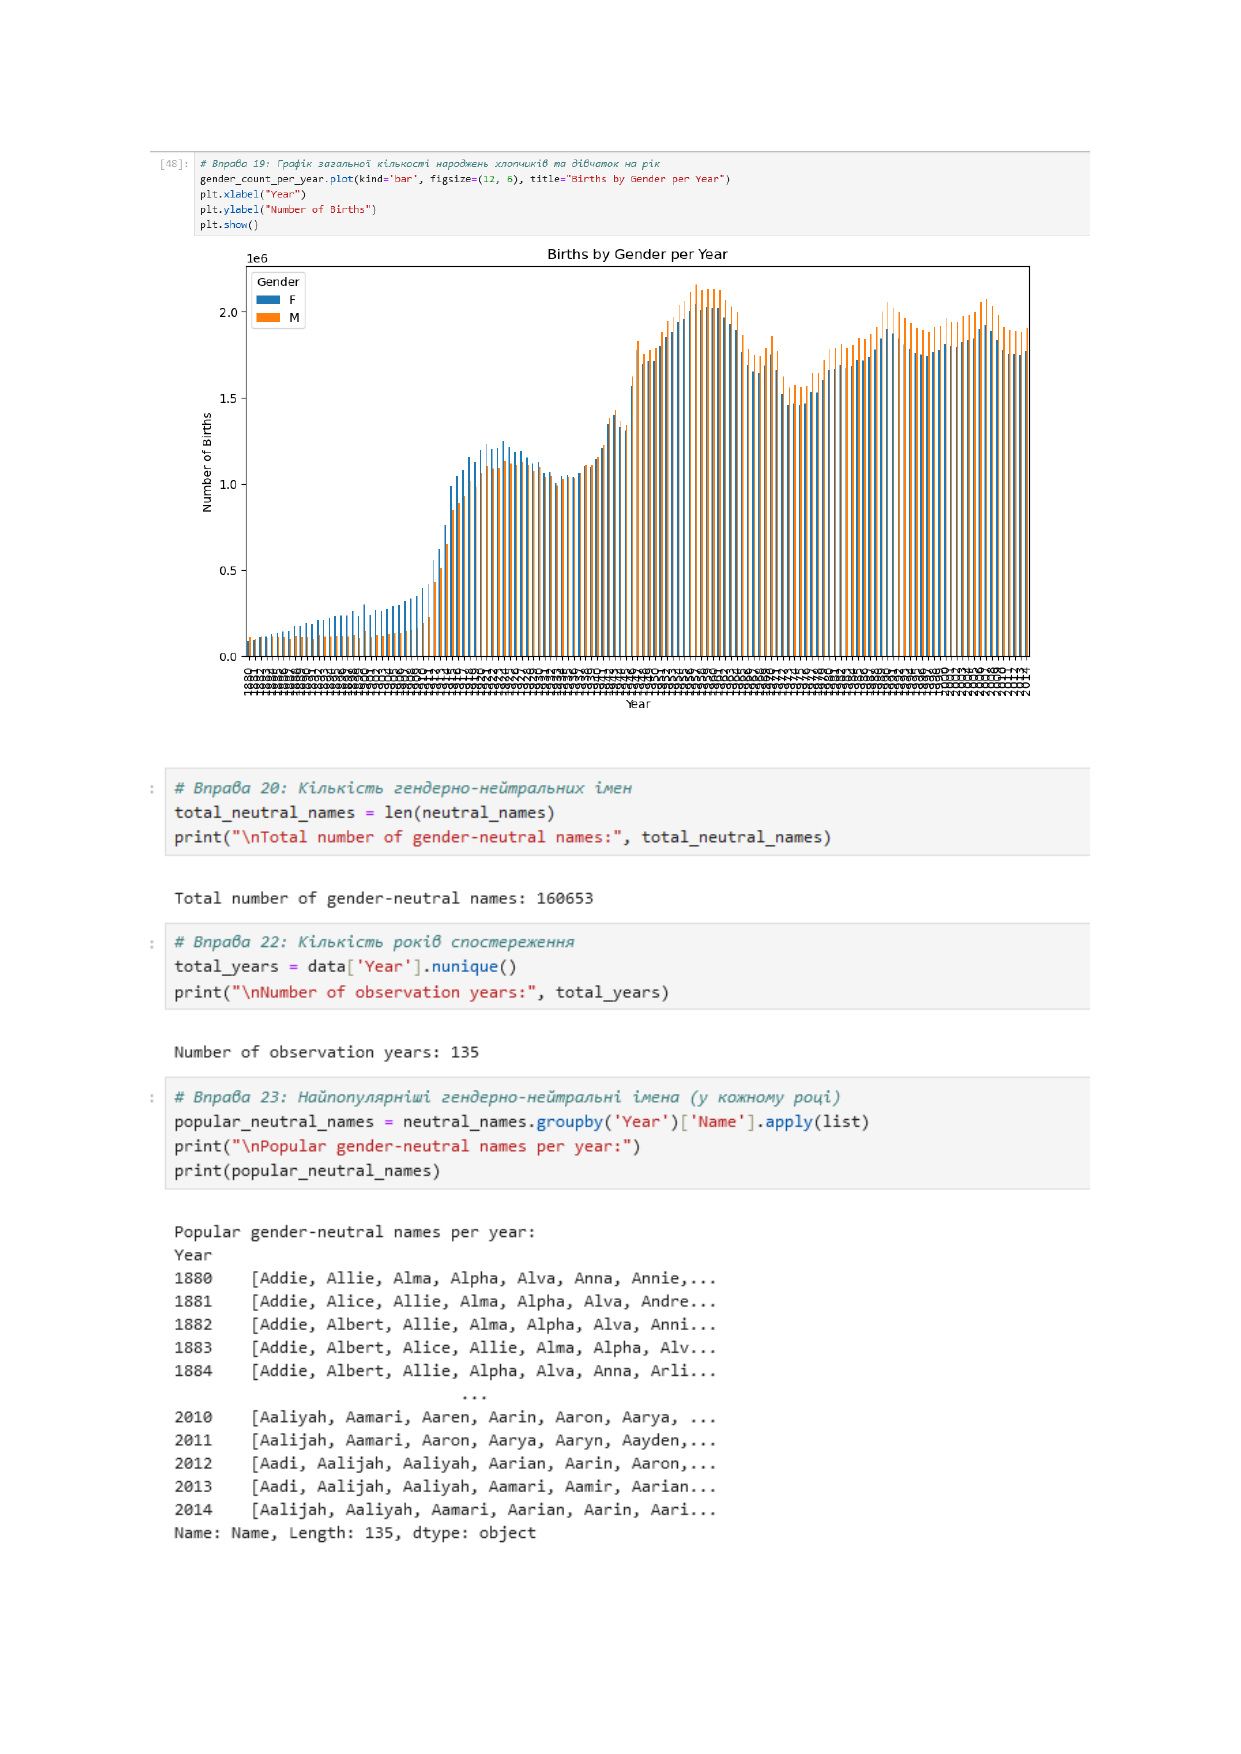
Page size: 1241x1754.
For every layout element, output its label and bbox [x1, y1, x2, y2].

picture [150, 150, 1091, 729]
picture [150, 750, 1091, 1556]
